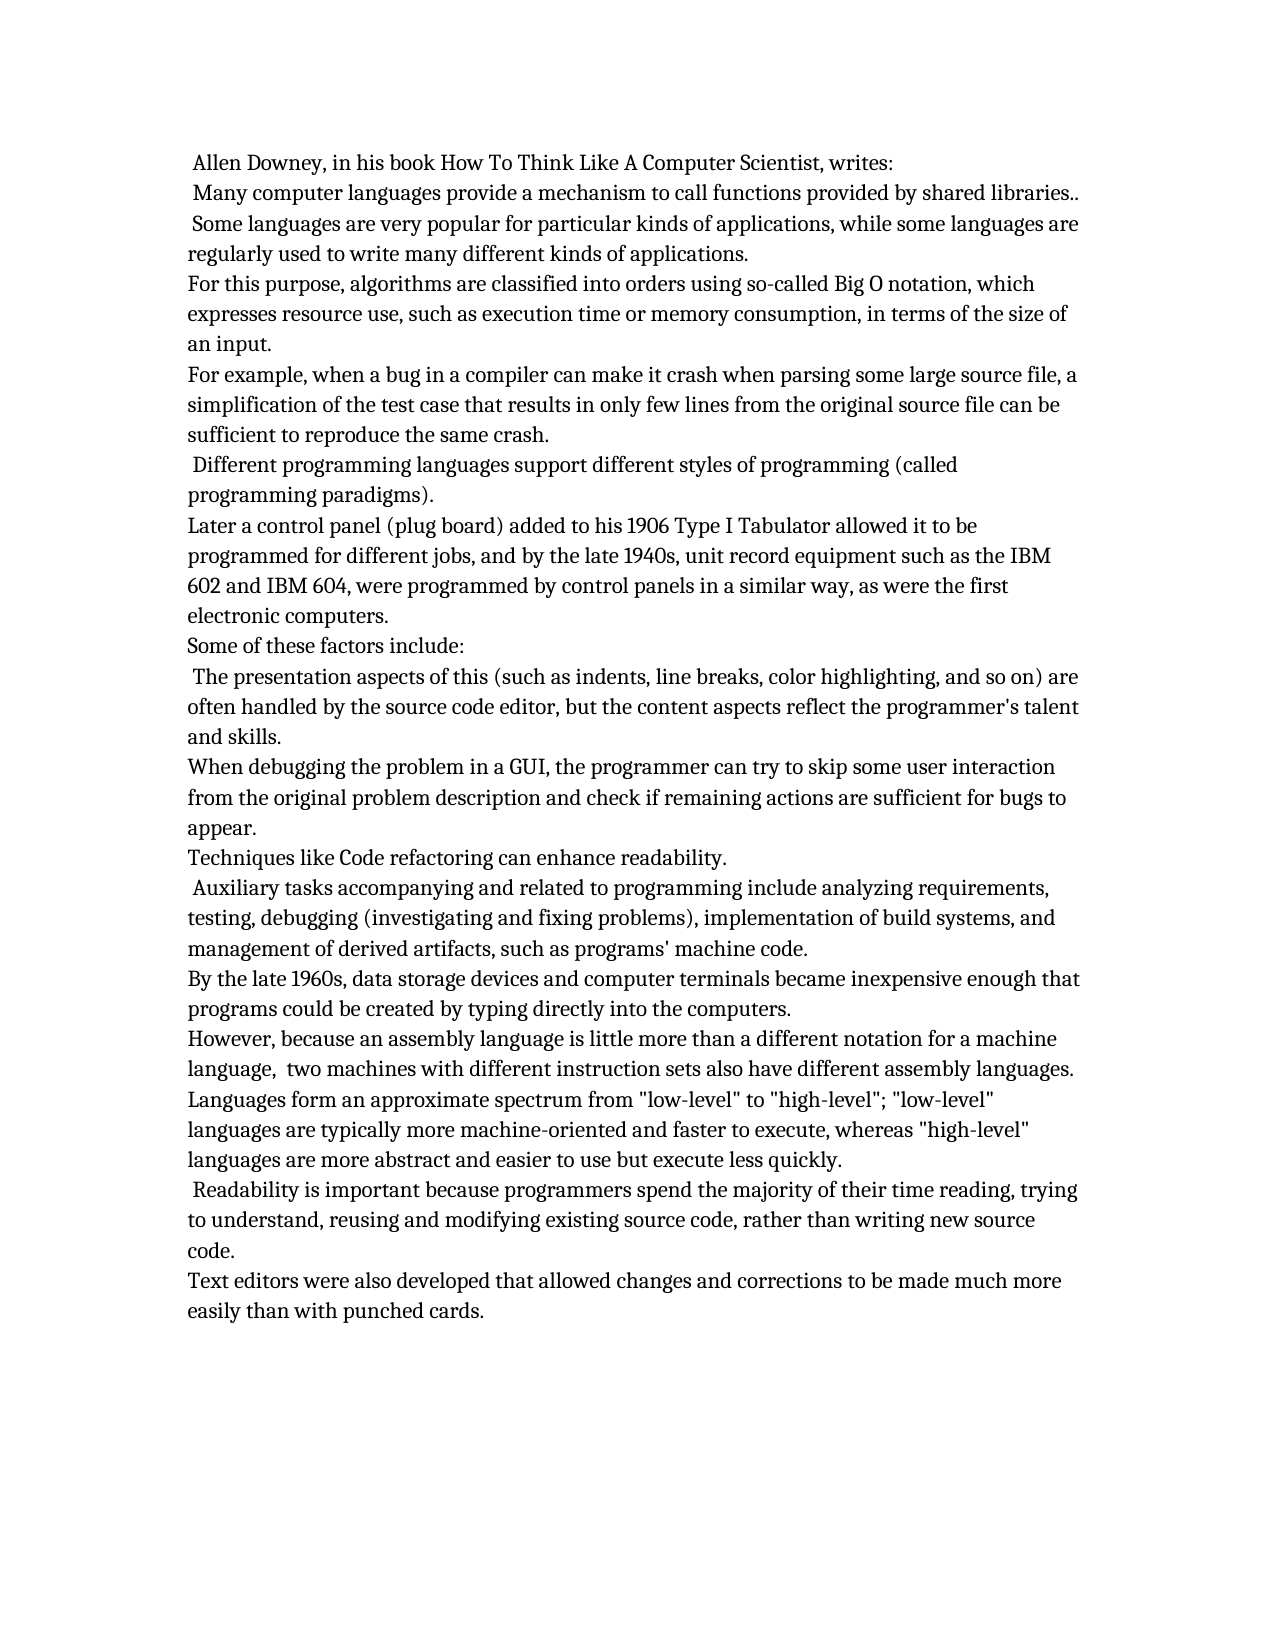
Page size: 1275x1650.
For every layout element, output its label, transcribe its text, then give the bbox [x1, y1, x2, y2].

text Allen Downey, in his book How To Think Like A Computer Scientist, writes: Many computer languages provide a mechanism to call functions provided by shared libraries.. Some languages are very popular for particular kinds of applications, while some languages are regularly used to write many different kinds of applications. For this purpose, algorithms are classified into orders using so-called Big O notation, which expresses resource use, such as execution time or memory consumption, in terms of the size of an input. For example, when a bug in a compiler can make it crash when parsing some large source file, a simplification of the test case that results in only few lines from the original source file can be sufficient to reproduce the same crash. Different programming languages support different styles of programming (called programming paradigms). Later a control panel (plug board) added to his 1906 Type I Tabulator allowed it to be programmed for different jobs, and by the late 1940s, unit record equipment such as the IBM 602 and IBM 604, were programmed by control panels in a similar way, as were the first electronic computers. Some of these factors include: The presentation aspects of this (such as indents, line breaks, color highlighting, and so on) are often handled by the source code editor, but the content aspects reflect the programmer's talent and skills. When debugging the problem in a GUI, the programmer can try to skip some user interaction from the original problem description and check if remaining actions are sufficient for bugs to appear. Techniques like Code refactoring can enhance readability. Auxiliary tasks accompanying and related to programming include analyzing requirements, testing, debugging (investigating and fixing problems), implementation of build systems, and management of derived artifacts, such as programs' machine code. By the late 1960s, data storage devices and computer terminals became inexpensive enough that programs could be created by typing directly into the computers. However, because an assembly language is little more than a different notation for a machine language, two machines with different instruction sets also have different assembly languages. Languages form an approximate spectrum from "low-level" to "high-level"; "low-level" languages are typically more machine-oriented and faster to execute, whereas "high-level" languages are more abstract and easier to use but execute less quickly. Readability is important because programmers spend the majority of their time reading, trying to understand, reusing and modifying existing source code, rather than writing new source code. Text editors were also developed that allowed changes and corrections to be made much more easily than with punched cards. [187, 150, 1087, 1324]
